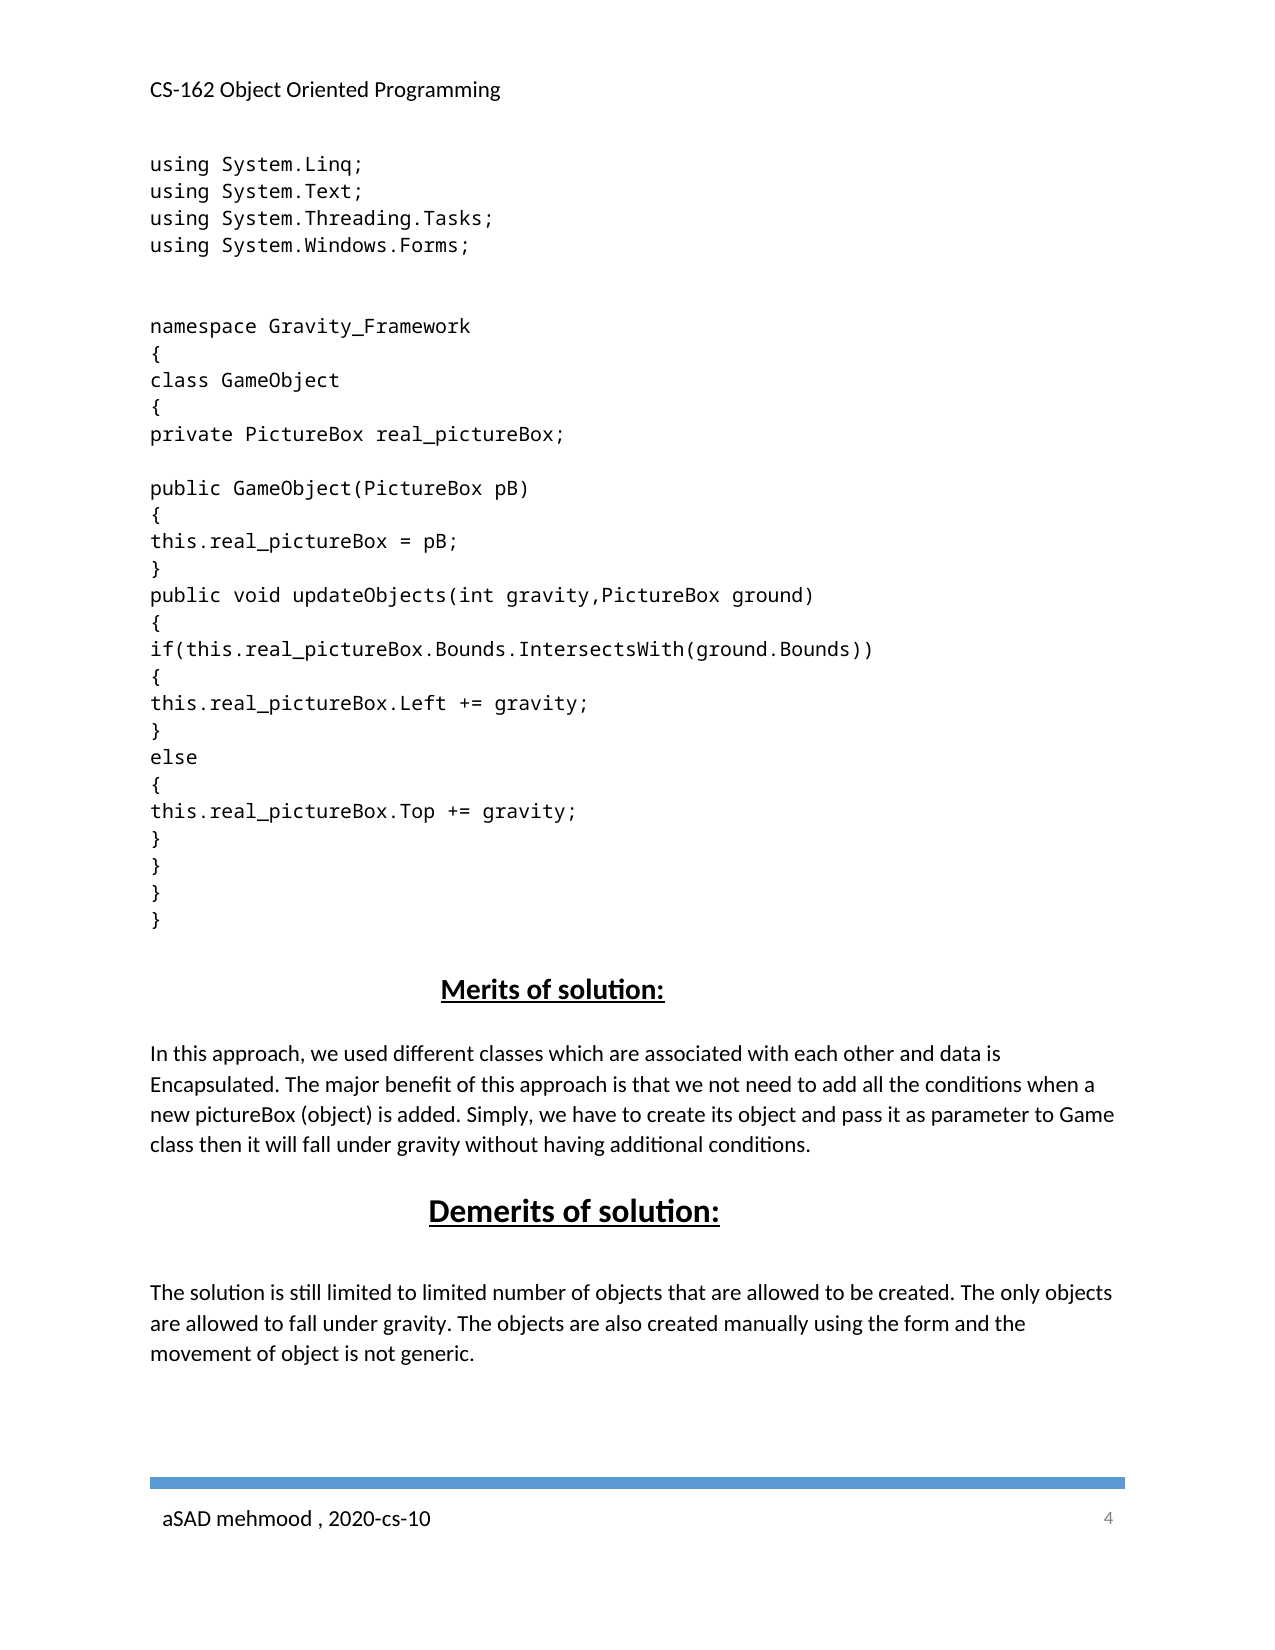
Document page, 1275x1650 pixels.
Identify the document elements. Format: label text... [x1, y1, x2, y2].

text In this approach, we used different classes which are associated with each other and data is Encapsulated. The major benefit of this approach is that we not need to add all the conditions when a new pictureBox (object) is added. Simply, we have to create its object and pass it as parameter to Game class then it will fall under gravity without having additional conditions. [150, 1039, 1125, 1158]
text else [150, 743, 1125, 771]
text using System.Text; [150, 177, 1125, 204]
text Merits of solution: [150, 971, 1125, 1006]
text } [150, 555, 1125, 582]
text } [150, 824, 1125, 851]
text if(this.real_pictureBox.Bounds.IntersectsWith(ground.Bounds)) [150, 636, 1125, 663]
text public GameObject(PictureBox pB) [150, 474, 1125, 501]
text namespace Gravity_Framework [150, 312, 1125, 339]
text { [150, 609, 1125, 636]
text { [150, 501, 1125, 528]
text } [150, 717, 1125, 743]
text { [150, 663, 1125, 689]
text } [150, 905, 1125, 932]
text public void updateObjects(int gravity,PictureBox ground) [150, 582, 1125, 609]
text { [150, 339, 1125, 366]
text } [150, 851, 1125, 878]
text Demerits of solution: [180, 1191, 1125, 1231]
text this.real_pictureBox.Left += gravity; [150, 689, 1125, 717]
text { [150, 393, 1125, 420]
text The solution is still limited to limited number of objects that are allowed to be created. The only objects are allowed to fall under gravity. The objects are also created manually using the form and the movement of object is not generic. [150, 1278, 1125, 1367]
text class GameObject [150, 366, 1125, 393]
text this.real_pictureBox = pB; [150, 528, 1125, 555]
text private PictureBox real_pictureBox; [150, 420, 1125, 447]
text using System.Windows.Forms; [150, 231, 1125, 258]
text using System.Threading.Tasks; [150, 204, 1125, 231]
text { [150, 771, 1125, 797]
text } [150, 878, 1125, 905]
text using System.Linq; [150, 150, 1125, 177]
text this.real_pictureBox.Top += gravity; [150, 797, 1125, 824]
